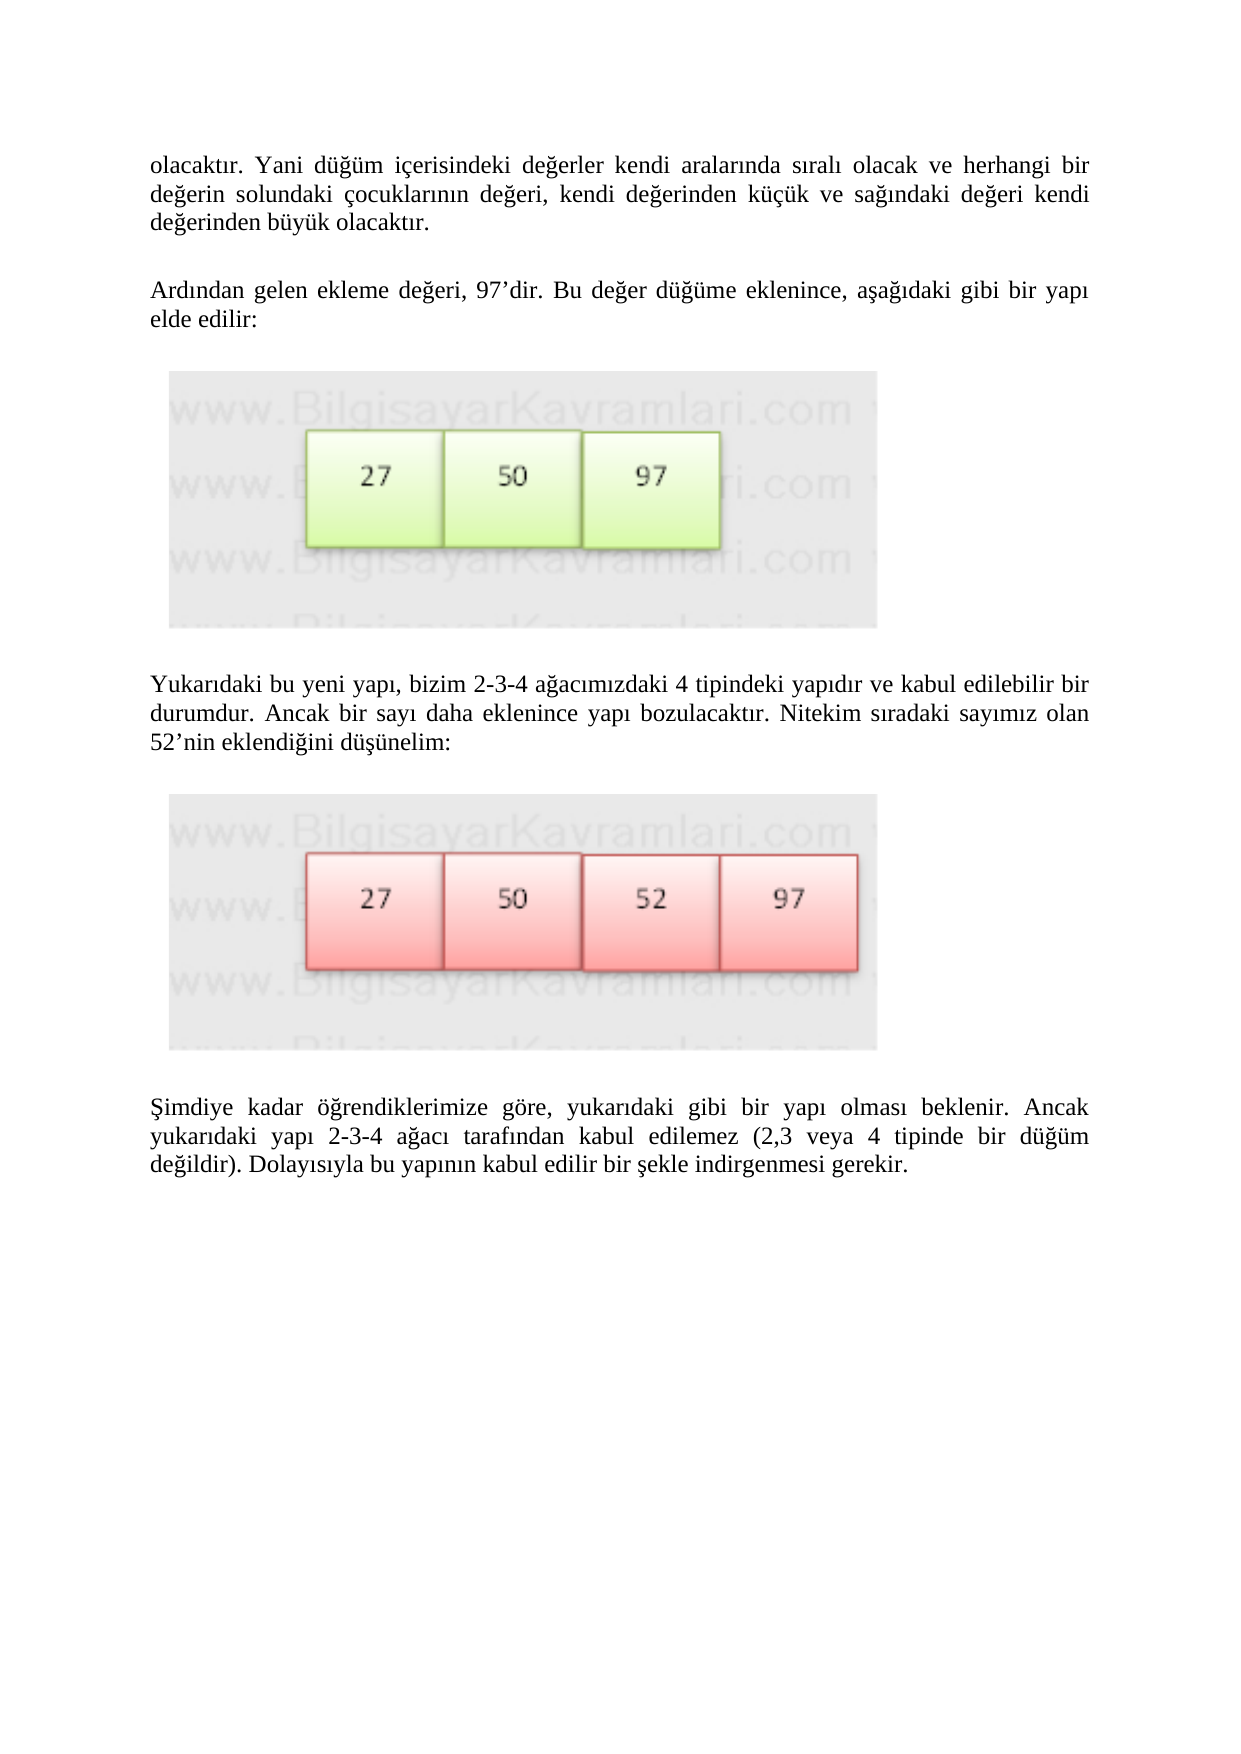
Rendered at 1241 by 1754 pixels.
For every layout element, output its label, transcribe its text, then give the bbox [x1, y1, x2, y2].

text Yukarıdaki bu yeni yapı, bizim 2-3-4 ağacımızdaki 4 tipindeki yapıdır ve kabul edilebilir bir durumdur. Ancak bir sayı daha eklenince yapı bozulacaktır. Nitekim sıradaki sayımız olan 52’nin eklendiğini düşünelim: [150, 669, 1090, 756]
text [150, 150, 1090, 236]
text Ardından gelen ekleme değeri, 97’dir. Bu değer düğüme eklenince, aşağıdaki gibi bir yapı elde edilir: [150, 275, 1090, 333]
text Şimdiye kadar öğrendiklerimize göre, yukarıdaki gibi bir yapı olması beklenir. Ancak yukarıdaki yapı 2-3-4 ağacı tarafından kabul edilemez (2,3 veya 4 tipinde bir düğüm değildir). Dolayısıyla bu yapının kabul edilir bir şekle indirgenmesi gerekir. [150, 1092, 1090, 1178]
